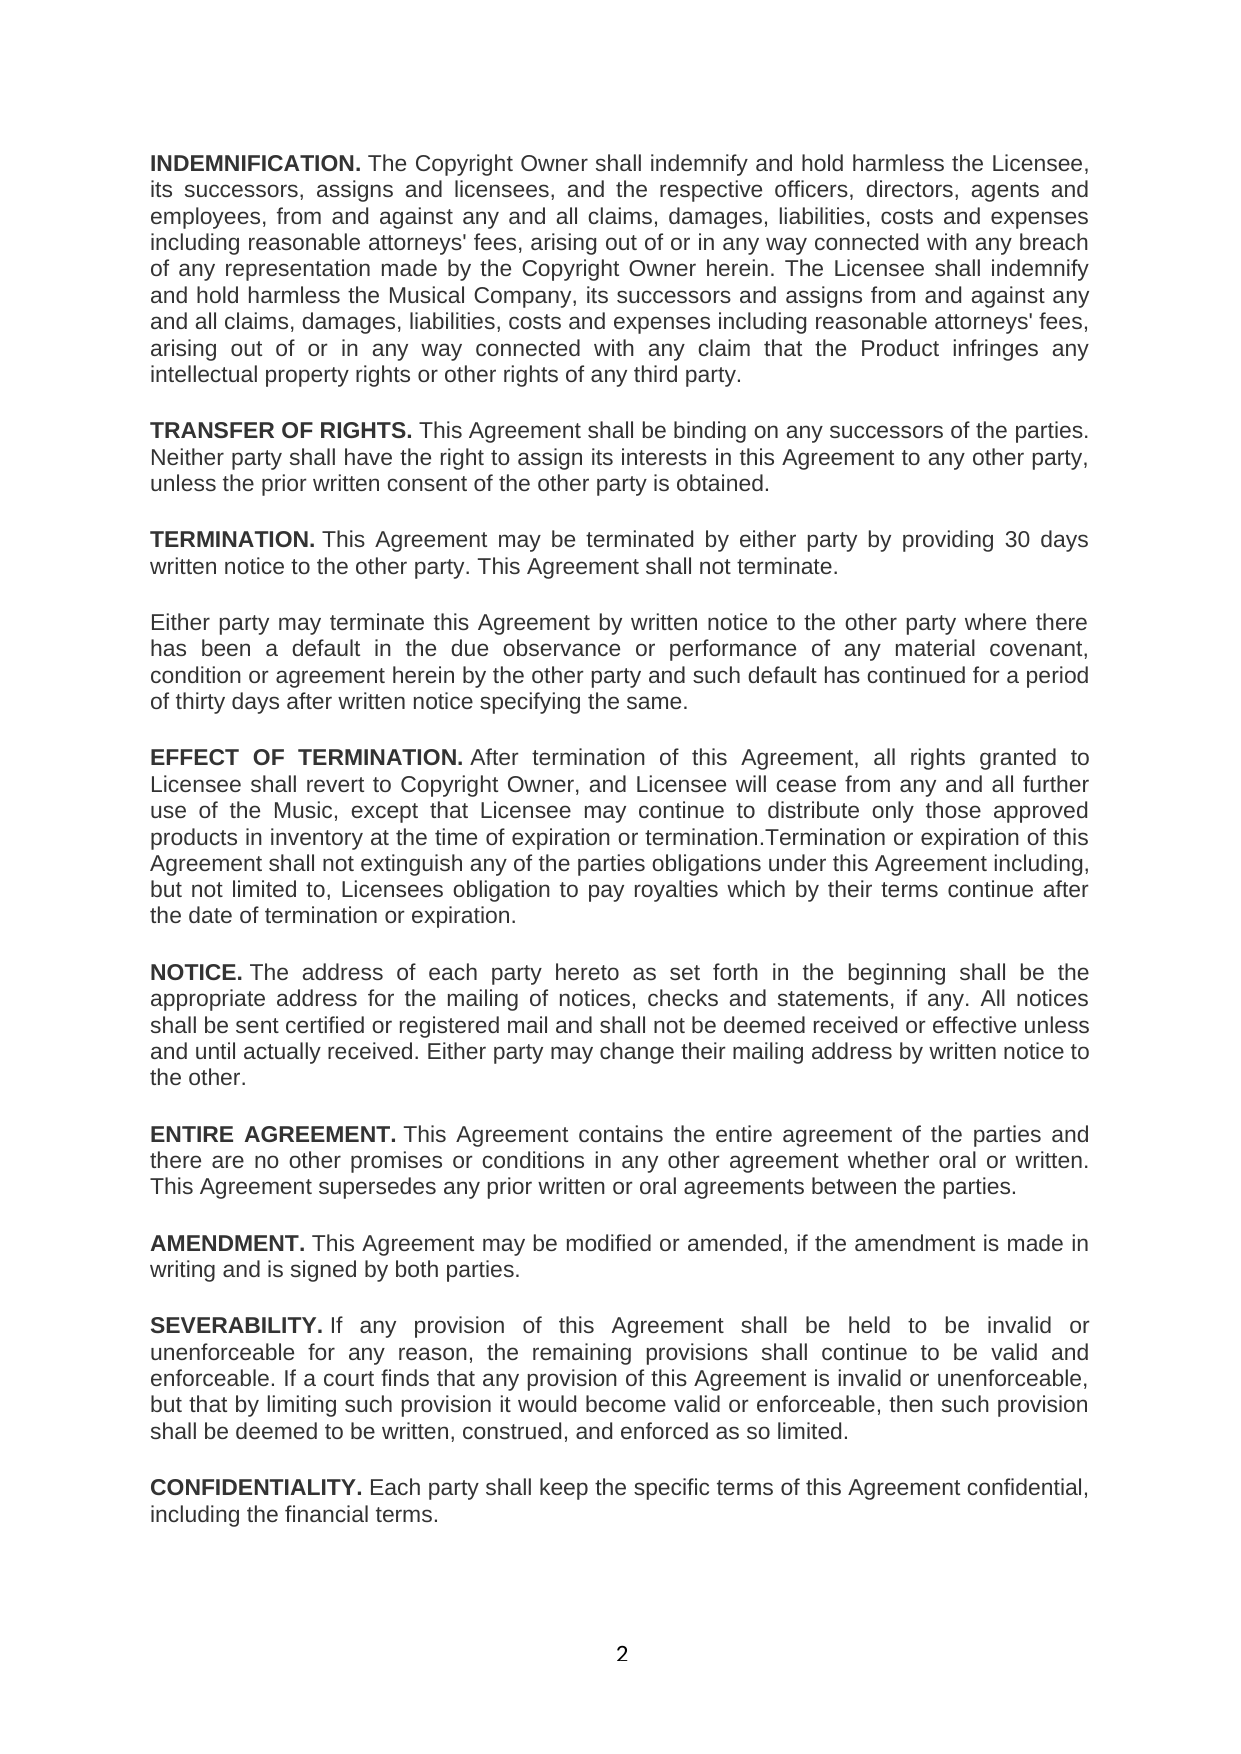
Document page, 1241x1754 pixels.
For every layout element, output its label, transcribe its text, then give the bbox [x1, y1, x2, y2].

text SEVERABILITY. If any provision of this Agreement shall be held to be invalid or unenforceable for any reason, the remaining provisions shall continue to be valid and enforceable. If a court finds that any provision of this Agreement is invalid or unenforceable, but that by limiting such provision it would become valid or enforceable, then such provision shall be deemed to be written, construed, and enforced as so limited. [150, 1312, 1090, 1444]
text CONFIDENTIALITY. Each party shall keep the specific terms of this Agreement confidential, including the financial terms. [150, 1474, 1090, 1527]
text AMENDMENT. This Agreement may be modified or amended, if the amendment is made in writing and is signed by both parties. [150, 1230, 1090, 1282]
text Either party may terminate this Agreement by written notice to the other party where there has been a default in the due observance or performance of any material covenant, condition or agreement herein by the other party and such default has continued for a period of thirty days after written notice specifying the same. [150, 609, 1090, 714]
text NOTICE. The address of each party hereto as set forth in the beginning shall be the appropriate address for the mailing of notices, checks and statements, if any. All notices shall be sent certified or registered mail and shall not be deemed received or effective unless and until actually received. Either party may change their mailing address by written notice to the other. [150, 959, 1090, 1091]
text TERMINATION. This Agreement may be terminated by either party by providing 30 days written notice to the other party. This Agreement shall not terminate. [150, 526, 1090, 579]
text EFFECT OF TERMINATION. After termination of this Agreement, all rights granted to Licensee shall revert to Copyright Owner, and Licensee will cease from any and all further use of the Music, except that Licensee may continue to distribute only those approved products in inventory at the time of expiration or termination.Termination or expiration of this Agreement shall not extinguish any of the parties obligations under this Agreement including, but not limited to, Licensees obligation to pay royalties which by their terms continue after the date of termination or expiration. [150, 744, 1090, 929]
text INDEMNIFICATION. The Copyright Owner shall indemnify and hold harmless the Licensee, its successors, assigns and licensees, and the respective officers, directors, agents and employees, from and against any and all claims, damages, liabilities, costs and expenses including reasonable attorneys' fees, arising out of or in any way connected with any breach of any representation made by the Copyright Owner herein. The Licensee shall indemnify and hold harmless the Musical Company, its successors and assigns from and against any and all claims, damages, liabilities, costs and expenses including reasonable attorneys' fees, arising out of or in any way connected with any claim that the Product infringes any intellectual property rights or other rights of any third party. [150, 150, 1090, 387]
text TRANSFER OF RIGHTS. This Agreement shall be binding on any successors of the parties. Neither party shall have the right to assign its interests in this Agreement to any other party, unless the prior written consent of the other party is obtained. [150, 417, 1090, 496]
text ENTIRE AGREEMENT. This Agreement contains the entire agreement of the parties and there are no other promises or conditions in any other agreement whether oral or written. This Agreement supersedes any prior written or oral agreements between the parties. [150, 1121, 1090, 1200]
